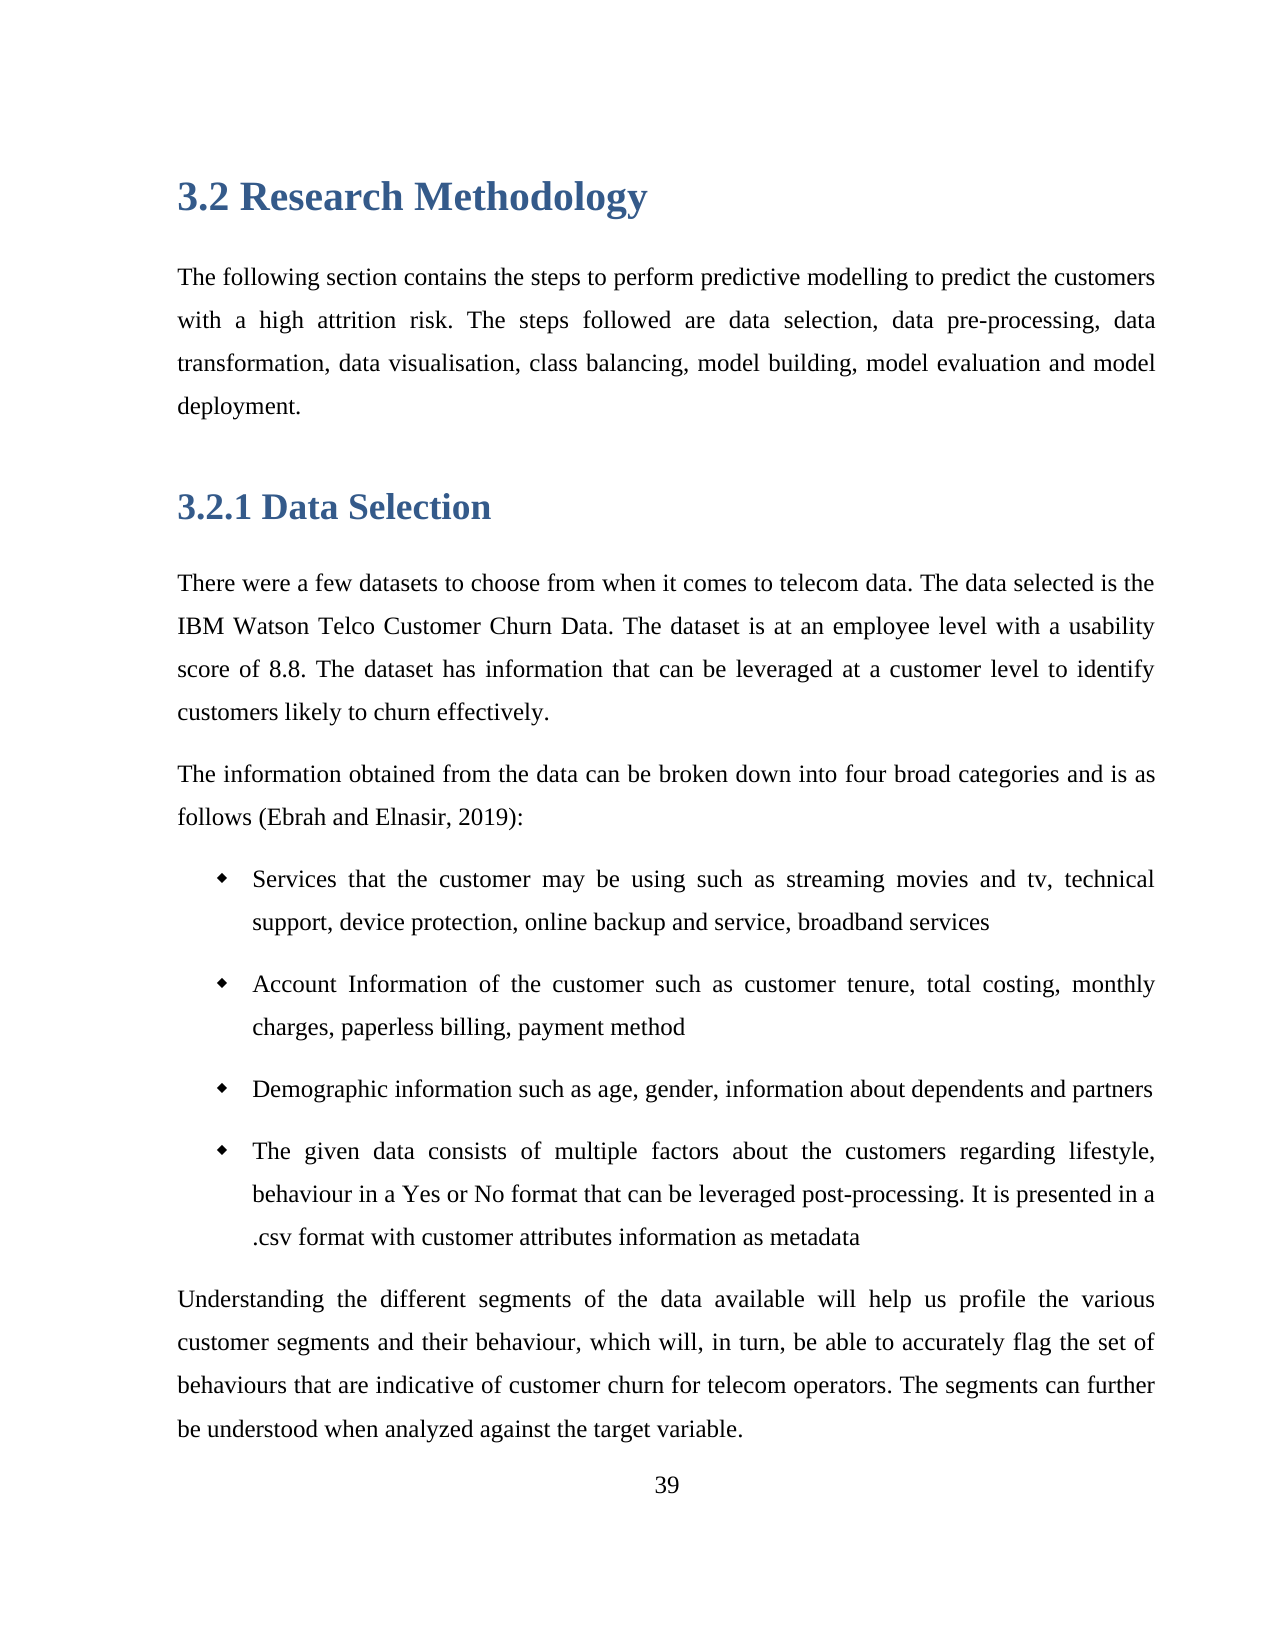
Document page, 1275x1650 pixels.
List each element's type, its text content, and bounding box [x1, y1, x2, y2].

text There were a few datasets to choose from when it comes to telecom data. The data selected is the IBM Watson Telco Customer Churn Data. The dataset is at an employee level with a usability score of 8.8. The dataset has information that can be leveraged at a customer level to identify customers likely to churn effectively. [177, 568, 1156, 726]
text The information obtained from the data can be broken down into four broad categories and is as follows (Ebrah and Elnasir, 2019): [177, 759, 1156, 831]
list Account Information of the customer such as customer tenure, total costing, monthly charges, paperless billing, payment method [214, 969, 1156, 1041]
list Services that the customer may be using such as streaming movies and tv, technical support, device protection, online backup and service, broadband services [214, 864, 1156, 936]
list The given data consists of multiple factors about the customers regarding lifestyle, behaviour in a Yes or No format that can be leveraged post-processing. It is presented in a .csv format with customer attributes information as metadata [214, 1136, 1156, 1251]
subtitle 3.2.1 Data Selection [177, 484, 1156, 528]
list Demographic information such as age, gender, information about dependents and partners [214, 1074, 1156, 1103]
subtitle 3.2 Research Methodology [177, 171, 1156, 219]
text Understanding the different segments of the data available will help us profile the various customer segments and their behaviour, which will, in turn, be able to accurately flag the set of behaviours that are indicative of customer churn for telecom operators. The segments can further be understood when analyzed against the target variable. [177, 1284, 1156, 1442]
text The following section contains the steps to perform predictive modelling to predict the customers with a high attrition risk. The steps followed are data selection, data pre-processing, data transformation, data visualisation, class balancing, model building, model evaluation and model deployment. [177, 262, 1156, 420]
